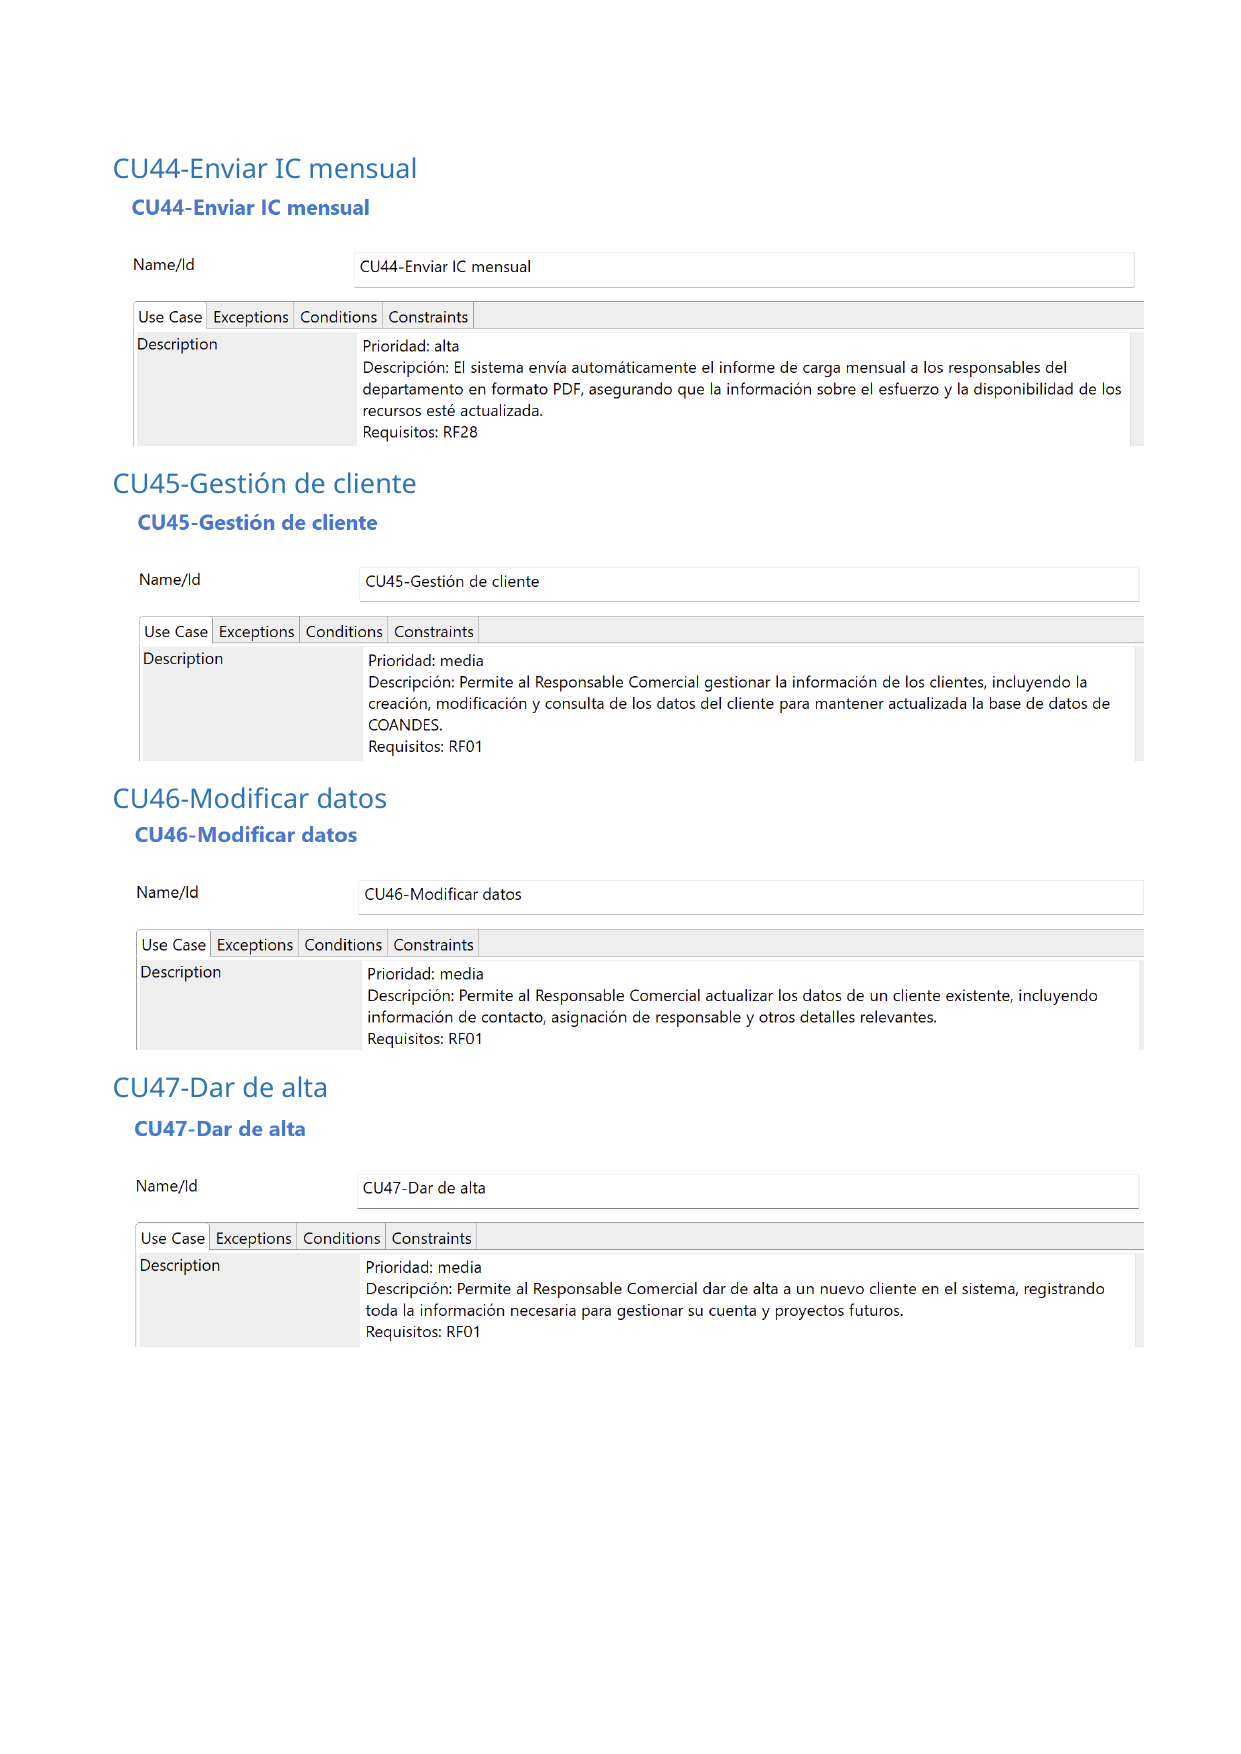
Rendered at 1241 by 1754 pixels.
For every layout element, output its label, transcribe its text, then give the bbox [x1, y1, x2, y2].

subtitle CU44-Enviar IC mensual [112, 150, 1128, 187]
subtitle CU45-Gestión de cliente [112, 465, 1128, 502]
subtitle CU46-Modificar datos [112, 780, 1128, 817]
subtitle CU47-Dar de alta [112, 1068, 1128, 1105]
